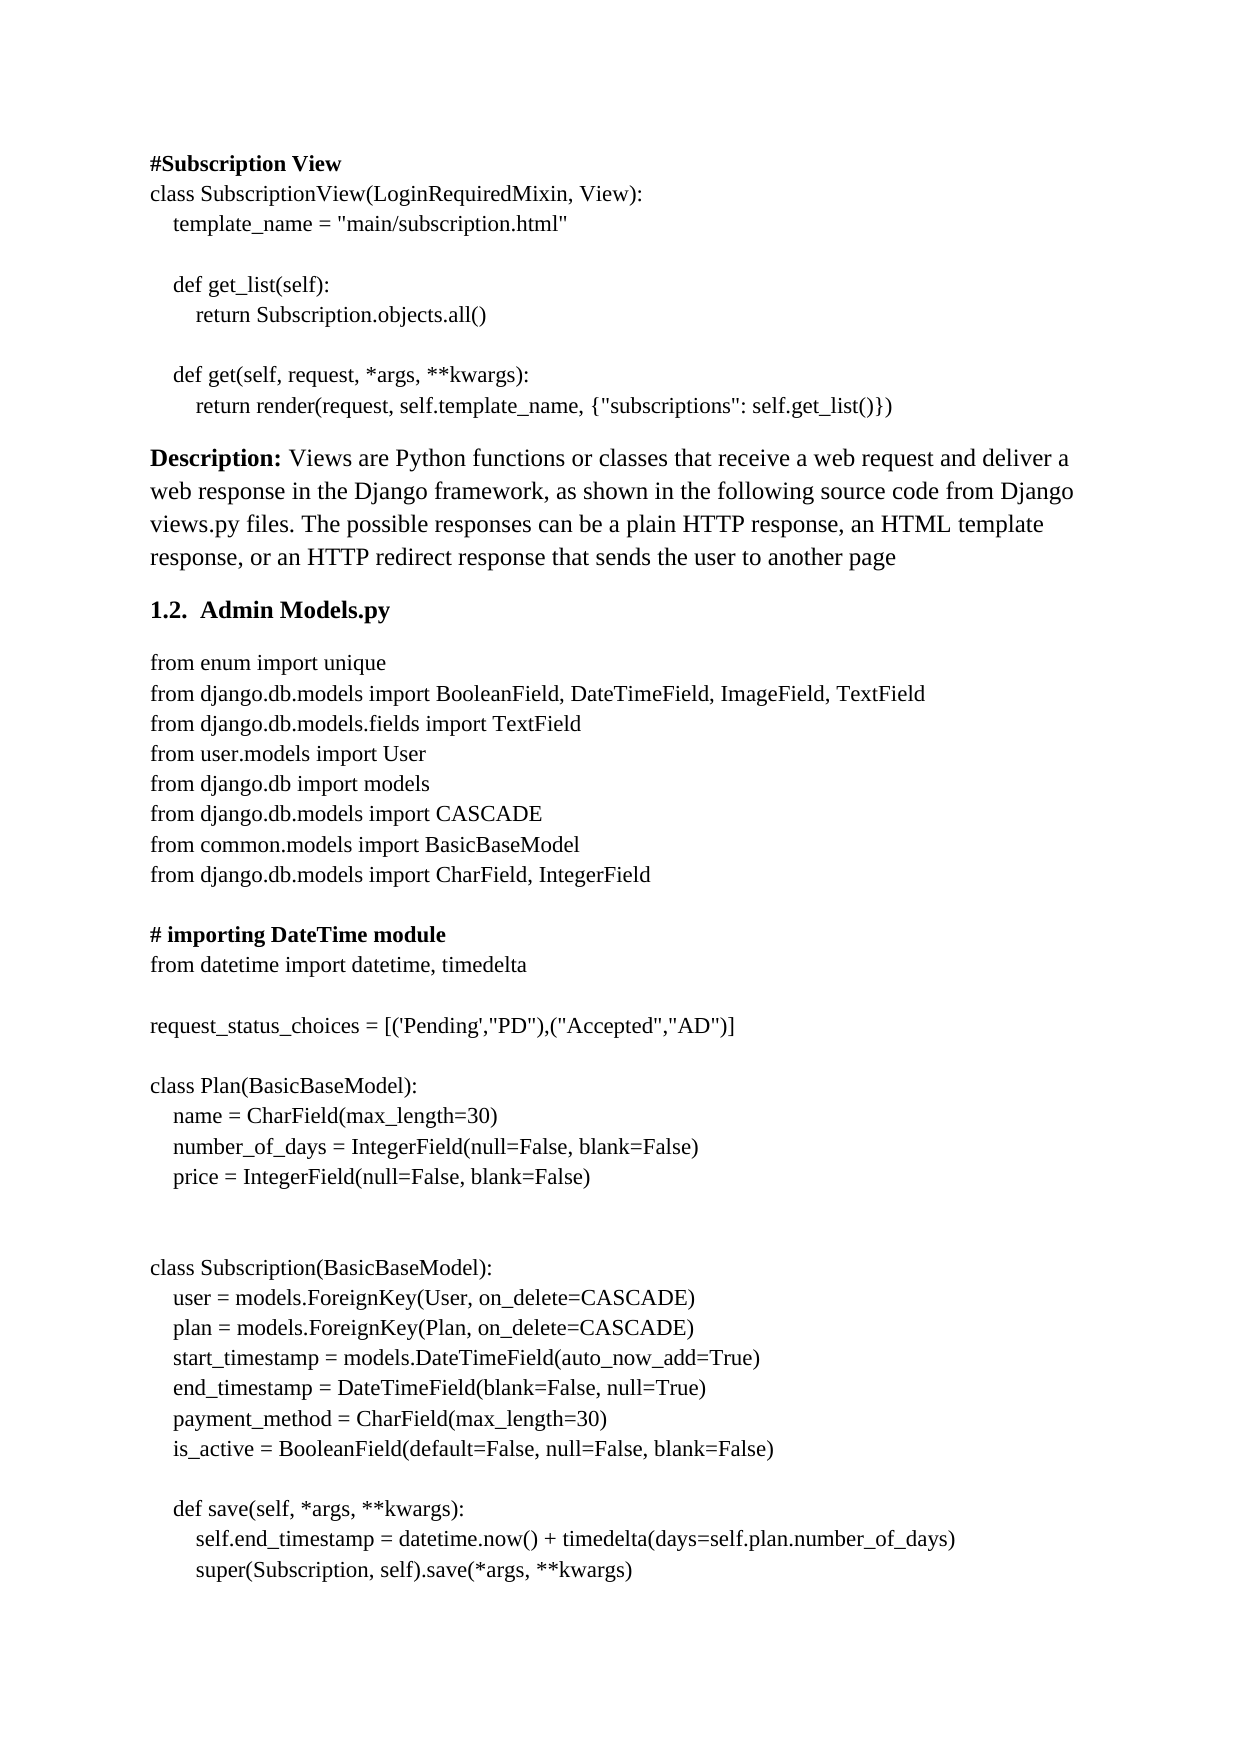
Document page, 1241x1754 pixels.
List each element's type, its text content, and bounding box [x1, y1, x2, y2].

text def get(self, request, *args, **kwargs): [150, 361, 1090, 388]
text from django.db.models.fields import TextField [150, 710, 1090, 736]
text self.end_timestamp = datetime.now() + timedelta(days=self.plan.number_of_days) [150, 1526, 1090, 1552]
text name = CharField(max_length=30) [150, 1103, 1090, 1129]
text return render(request, self.template_name, {"subscriptions": self.get_list()}) [150, 392, 1090, 418]
text return Subscription.objects.all() [150, 301, 1090, 327]
text is_active = BooleanField(default=False, null=False, blank=False) [150, 1435, 1090, 1461]
text from user.models import User [150, 740, 1090, 766]
text 1.2. Admin Models.py [150, 596, 1090, 624]
text from django.db.models import BooleanField, DateTimeField, ImageField, TextField [150, 680, 1090, 706]
text def get_list(self): [150, 271, 1090, 297]
text from common.models import BasicBaseModel [150, 831, 1090, 857]
text price = IntegerField(null=False, blank=False) [150, 1163, 1090, 1189]
text number_of_days = IntegerField(null=False, blank=False) [150, 1133, 1090, 1159]
text class Plan(BasicBaseModel): [150, 1072, 1090, 1099]
text def save(self, *args, **kwargs): [150, 1495, 1090, 1522]
text super(Subscription, self).save(*args, **kwargs) [150, 1556, 1090, 1582]
text from enum import unique [150, 649, 1090, 676]
text # importing DateTime module [150, 921, 1090, 948]
text from django.db import models [150, 770, 1090, 797]
text Description: Views are Python functions or classes that receive a web request and deliver a web response in the Django framework, as shown in the following source code from Django views.py files. The possible responses can be a plain HTTP response, an HTML template response, or an HTTP redirect response that sends the user to another page [150, 443, 1090, 571]
text template_name = "main/subscription.html" [150, 210, 1090, 237]
text plan = models.ForeignKey(Plan, on_delete=CASCADE) [150, 1314, 1090, 1340]
text payment_method = CharField(max_length=30) [150, 1405, 1090, 1431]
text #Subscription View [150, 150, 1090, 176]
text start_timestamp = models.DateTimeField(auto_now_add=True) [150, 1344, 1090, 1371]
text from django.db.models import CASCADE [150, 801, 1090, 827]
text request_status_choices = [('Pending',"PD"),("Accepted","AD")] [150, 1012, 1090, 1038]
text class Subscription(BasicBaseModel): [150, 1254, 1090, 1280]
text from datetime import datetime, timedelta [150, 952, 1090, 978]
text user = models.ForeignKey(User, on_delete=CASCADE) [150, 1284, 1090, 1310]
text class SubscriptionView(LoginRequiredMixin, View): [150, 180, 1090, 207]
text from django.db.models import CharField, IntegerField [150, 861, 1090, 887]
text end_timestamp = DateTimeField(blank=False, null=True) [150, 1374, 1090, 1401]
